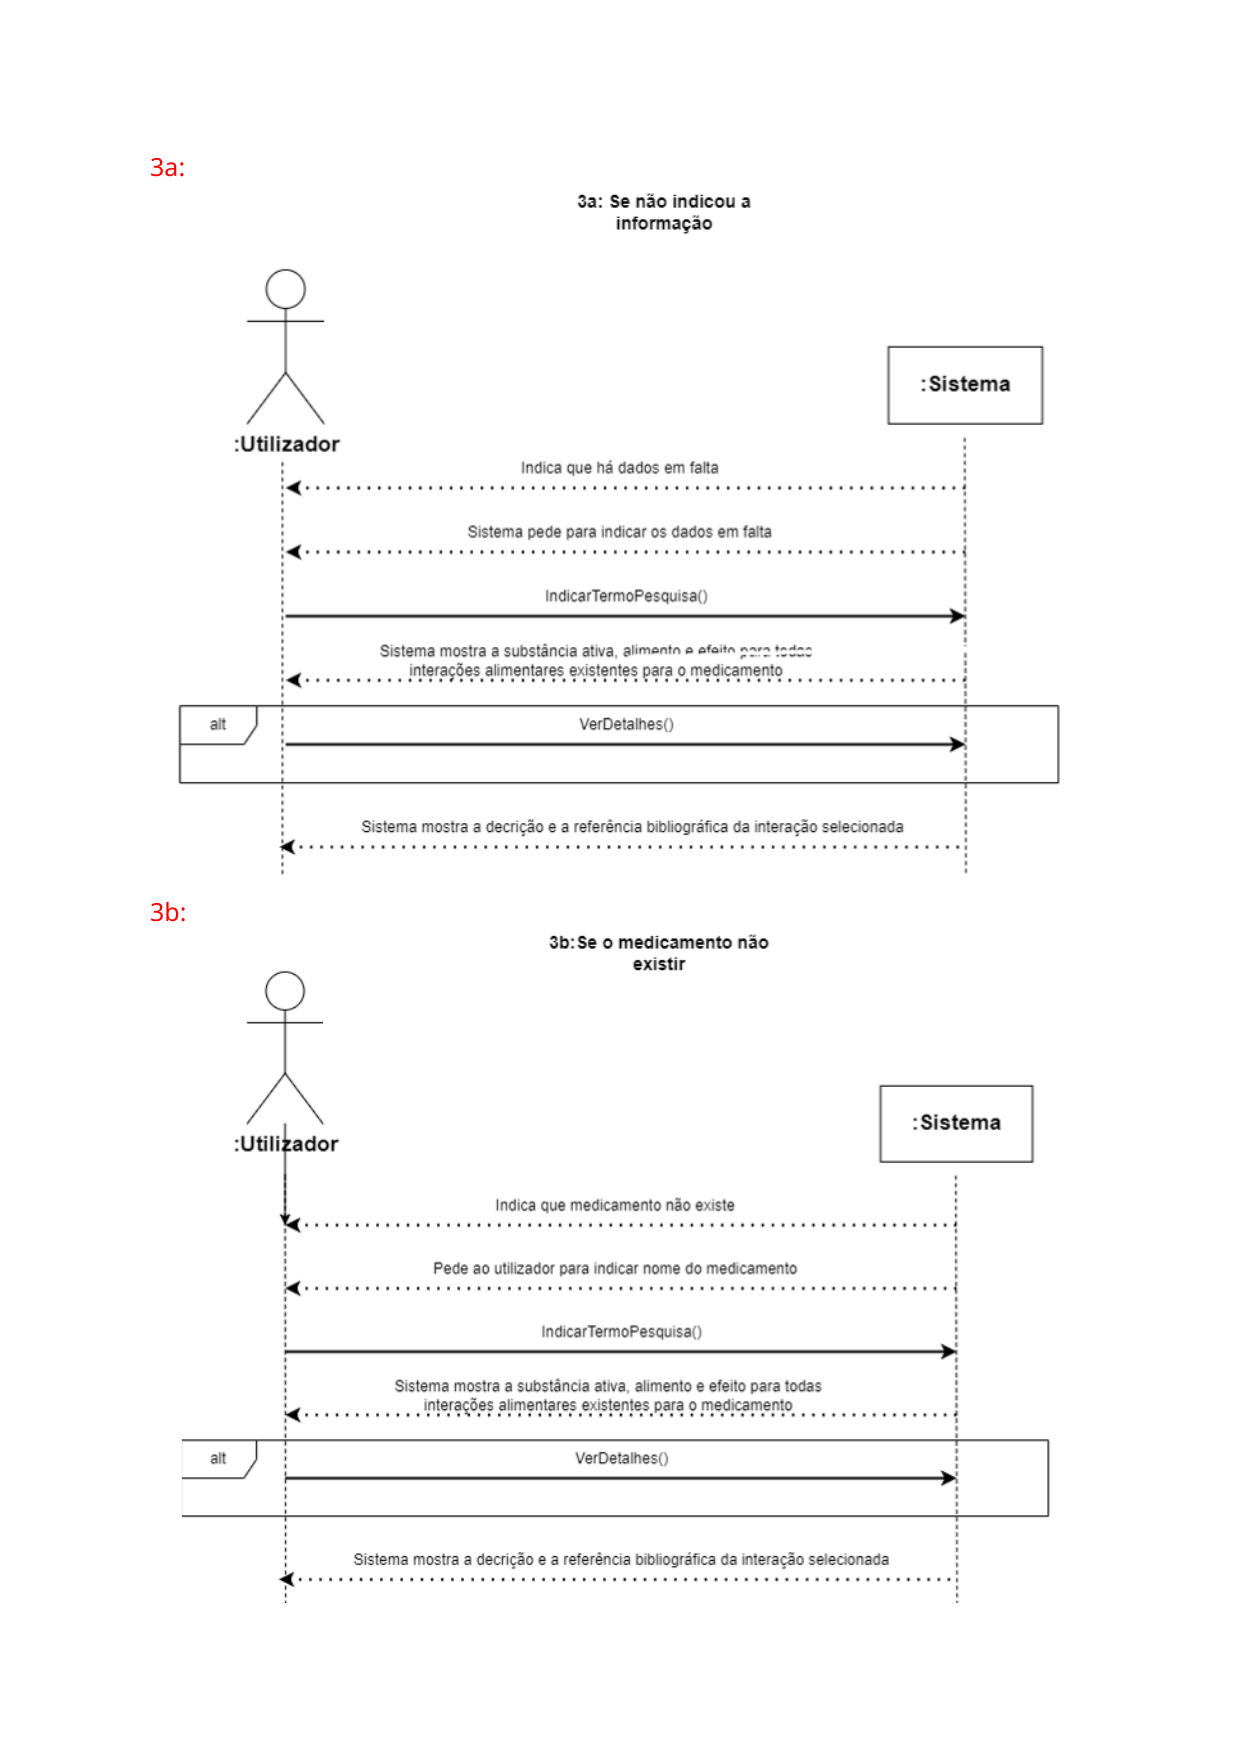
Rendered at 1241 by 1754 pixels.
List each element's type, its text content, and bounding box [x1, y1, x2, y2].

picture [181, 931, 1059, 1603]
text 3a: [150, 150, 1090, 184]
text 3b: [150, 895, 1090, 929]
picture [175, 186, 1065, 876]
